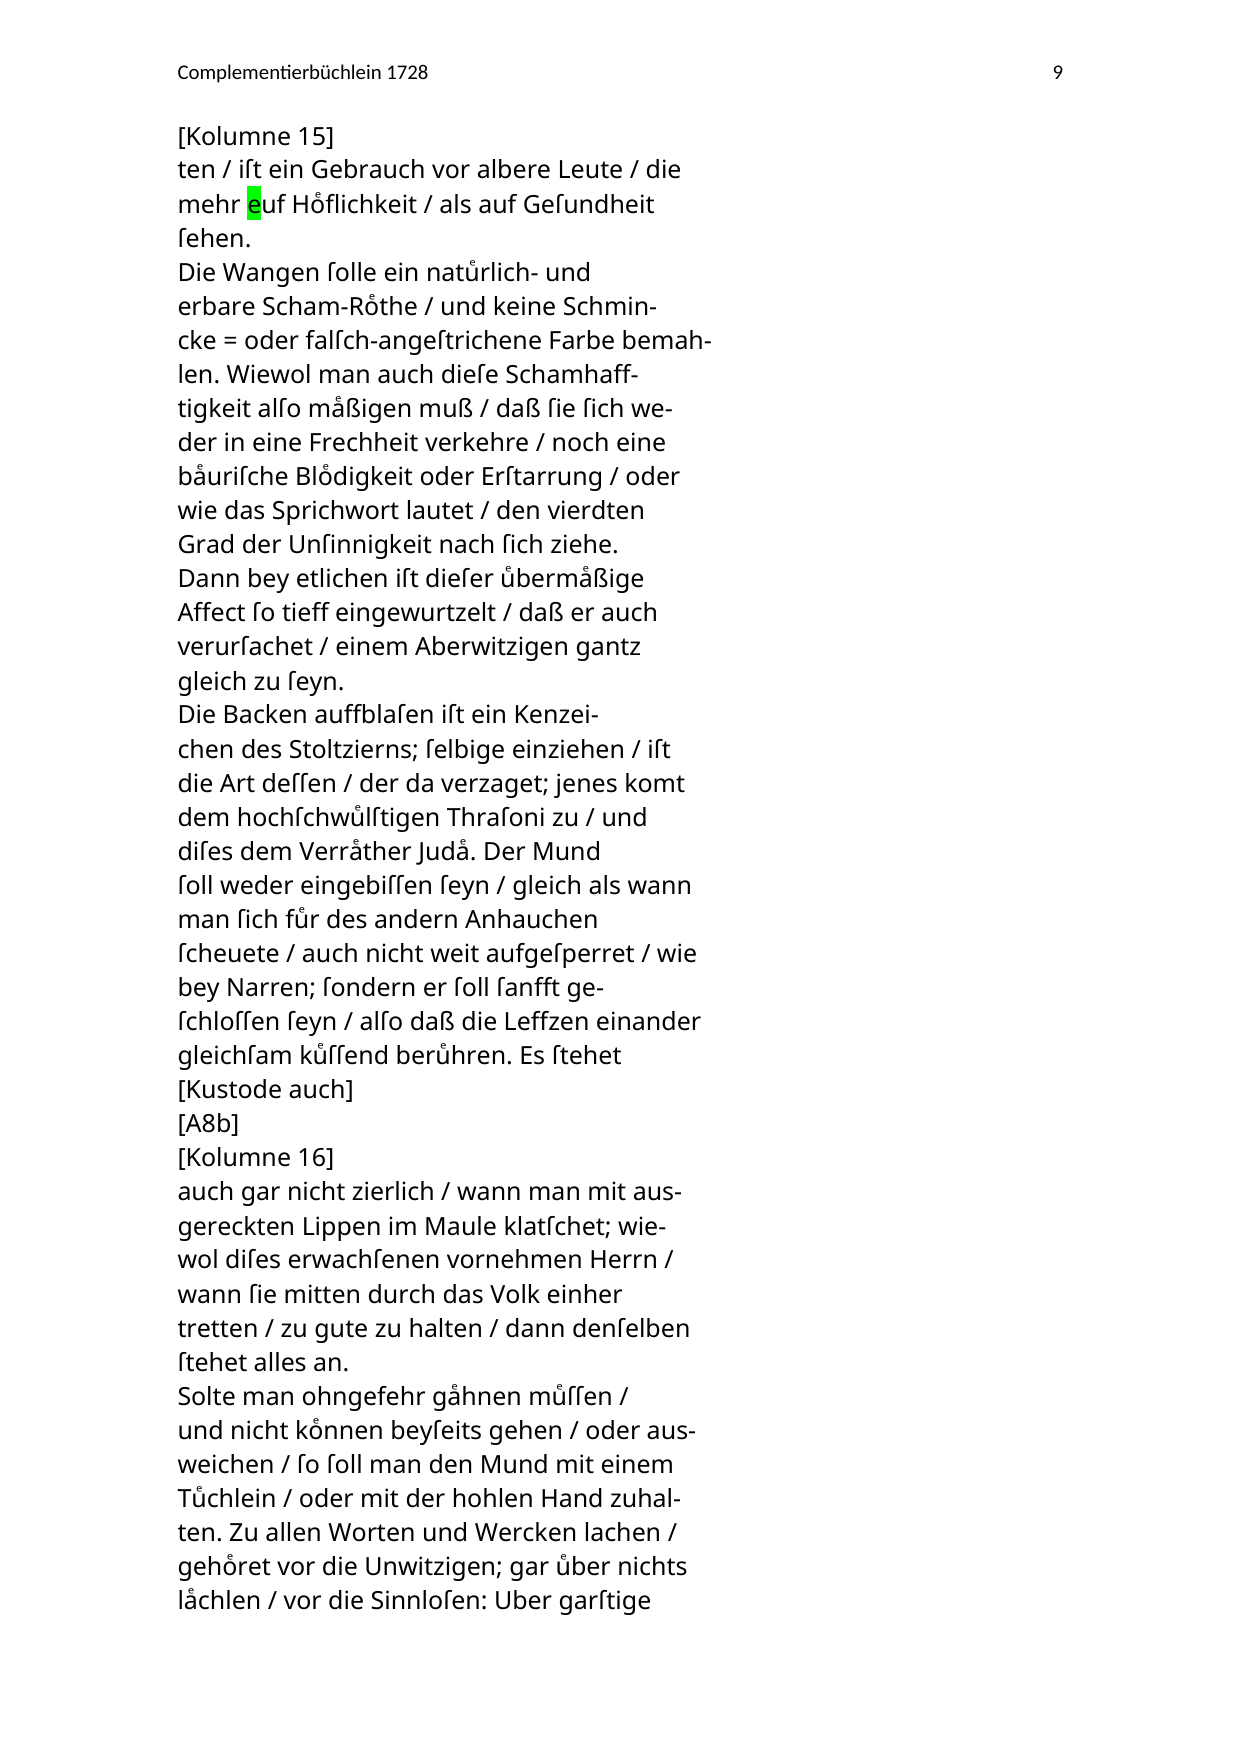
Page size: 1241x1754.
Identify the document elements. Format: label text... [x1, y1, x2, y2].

text dem hochſchwuͤlſtigen Thraſoni zu / und [177, 799, 1063, 833]
text ten / iſt ein Gebrauch vor albere Leute / die [177, 152, 1063, 186]
text len. Wiewol man auch dieſe Schamhaff- [177, 357, 1063, 391]
text verurſachet / einem Aberwitzigen gantz [177, 629, 1063, 663]
text mehr euf Hoͤflichkeit / als auf Geſundheit [261, 186, 1063, 220]
text weichen / ſo ſoll man den Mund mit einem [177, 1447, 1063, 1481]
text baͤuriſche Bloͤdigkeit oder Erſtarrung / oder [177, 459, 1063, 493]
text gleichſam kuͤſſend beruͤhren. Es ſtehet [177, 1038, 1063, 1072]
text gereckten Lippen im Maule klatſchet; wie- [177, 1208, 1063, 1242]
text Solte man ohngefehr gaͤhnen muͤſſen / [177, 1378, 1063, 1412]
text diſes dem Verraͤther Judaͤ. Der Mund [177, 833, 1063, 867]
text bey Narren; ſondern er ſoll ſanfft ge- [177, 970, 1063, 1004]
text und nicht koͤnnen beyſeits gehen / oder aus- [177, 1412, 1063, 1447]
text cke = oder falſch-angeſtrichene Farbe bemah- [177, 322, 1063, 357]
text die Art deſſen / der da verzaget; jenes komt [177, 765, 1063, 799]
text Die Backen auffblaſen iſt ein Kenzei- [177, 697, 1063, 731]
text wol diſes erwachſenen vornehmen Herrn / [177, 1242, 1063, 1276]
text gleich zu ſeyn. [177, 663, 1063, 697]
text [Kolumne 15] [177, 118, 1063, 152]
text ſchloſſen ſeyn / alſo daß die Leffzen einander [177, 1004, 1063, 1038]
text [Kolumne 16] [177, 1140, 1063, 1174]
text man ſich fuͤr des andern Anhauchen [177, 902, 1063, 936]
text wie das Sprichwort lautet / den vierdten [177, 493, 1063, 527]
text wann ſie mitten durch das Volk einher [177, 1276, 1063, 1310]
text [A8b] [177, 1106, 1063, 1140]
text tretten / zu gute zu halten / dann denſelben [177, 1310, 1063, 1344]
text gehoͤret vor die Unwitzigen; gar uͤber nichts [177, 1549, 1063, 1583]
text Affect ſo tieff eingewurtzelt / daß er auch [177, 595, 1063, 629]
text Tuͤchlein / oder mit der hohlen Hand zuhal- [177, 1481, 1063, 1515]
text der in eine Frechheit verkehre / noch eine [177, 425, 1063, 459]
text ten. Zu allen Worten und Wercken lachen / [177, 1515, 1063, 1549]
text tigkeit alſo maͤßigen muß / daß ſie ſich we- [177, 391, 1063, 425]
text ſoll weder eingebiſſen ſeyn / gleich als wann [177, 867, 1063, 902]
text Dann bey etlichen iſt dieſer uͤbermaͤßige [177, 561, 1063, 595]
text Grad der Unſinnigkeit nach ſich ziehe. [177, 527, 1063, 561]
text laͤchlen / vor die Sinnloſen: Uber garſtige [177, 1583, 1063, 1617]
text [Kustode auch] [177, 1072, 1063, 1106]
text chen des Stoltzierns; ſelbige einziehen / iſt [177, 731, 1063, 765]
text erbare Scham-Roͤthe / und keine Schmin- [177, 288, 1063, 322]
text ſehen. [177, 220, 1063, 254]
text Die Wangen ſolle ein natuͤrlich- und [177, 254, 1063, 288]
text ſtehet alles an. [177, 1344, 1063, 1378]
text auch gar nicht zierlich / wann man mit aus- [177, 1174, 1063, 1208]
text ſcheuete / auch nicht weit aufgeſperret / wie [177, 936, 1063, 970]
